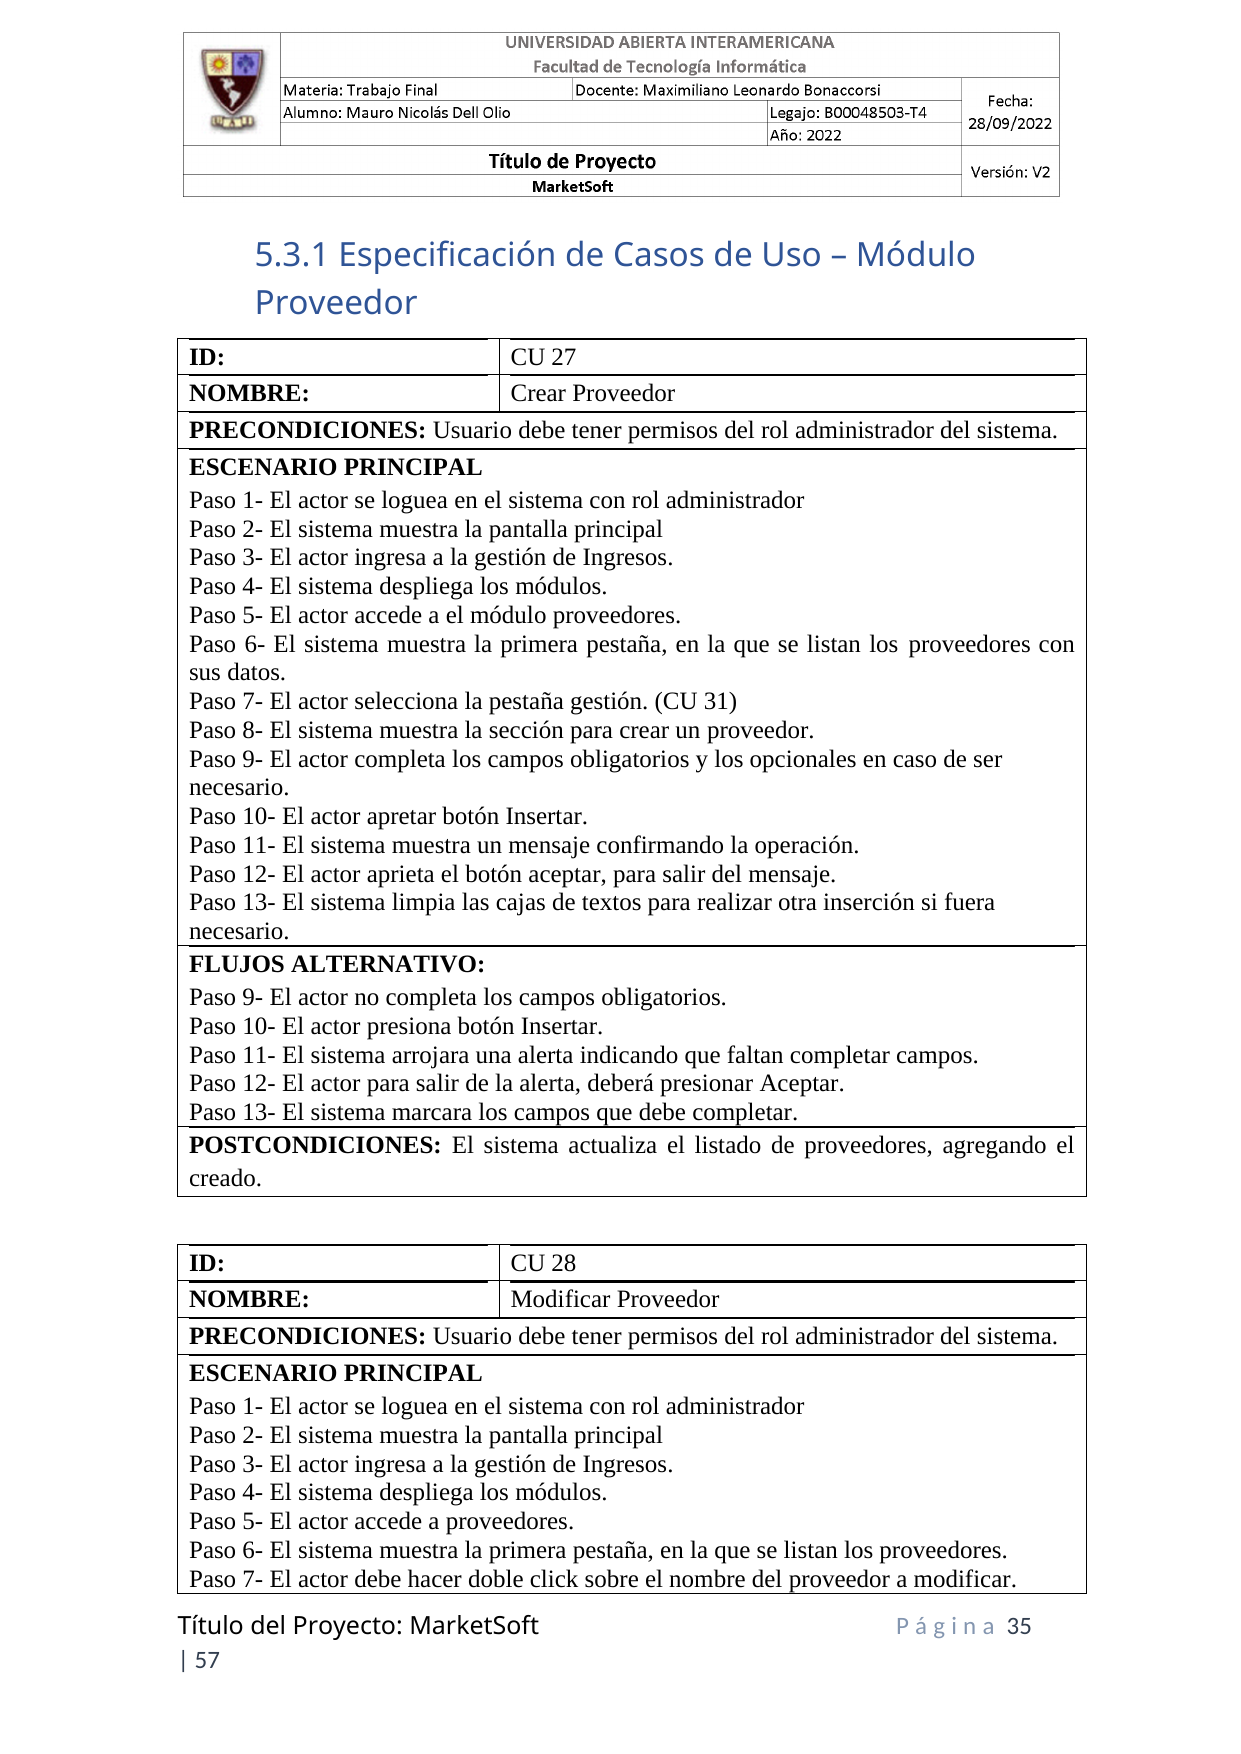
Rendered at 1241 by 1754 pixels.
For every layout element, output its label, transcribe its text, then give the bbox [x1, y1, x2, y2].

table_header ID: [178, 339, 499, 374]
table_cell PRECONDICIONES: Usuario debe tener permisos del rol administrador del sistema. [178, 412, 1086, 448]
table_cell Modificar Proveedor [500, 1281, 1086, 1317]
table_cell NOMBRE: [178, 1281, 499, 1317]
table_cell POSTCONDICIONES: El sistema actualiza el listado de proveedores, agregando el creado. [178, 1127, 1086, 1196]
table_cell PRECONDICIONES: Usuario debe tener permisos del rol administrador del sistema. [178, 1318, 1086, 1354]
subtitle 5.3.1 Especificación de Casos de Uso – Módulo Proveedor [254, 231, 1063, 324]
picture [177, 28, 1063, 203]
table_header CU 28 [500, 1245, 1086, 1280]
table_cell ESCENARIO PRINCIPAL Paso 1- El actor se loguea en el sistema con rol administrador Paso 2- El sistema muestra la pantalla principal Paso 3- El actor ingresa a la gestión de Ingresos. Paso 4- El sistema despliega los módulos. Paso 5- El actor accede a el módulo proveedores. Paso 6- El sistema muestra la primera pestaña, en la que se listan los proveedores con sus datos. Paso 7- El actor selecciona la pestaña gestión. (CU 31) Paso 8- El sistema muestra la sección para crear un proveedor. Paso 9- El actor completa los campos obligatorios y los opcionales en caso de ser necesario. Paso 10- El actor apretar botón Insertar. Paso 11- El sistema muestra un mensaje confirmando la operación. Paso 12- El actor aprieta el botón aceptar, para salir del mensaje. Paso 13- El sistema limpia las cajas de textos para realizar otra inserción si fuera necesario. [178, 449, 1086, 945]
table_cell NOMBRE: [178, 375, 499, 411]
table_cell Crear Proveedor [500, 375, 1086, 411]
table_header ID: [178, 1245, 499, 1280]
table_cell FLUJOS ALTERNATIVO: Paso 9- El actor no completa los campos obligatorios. Paso 10- El actor presiona botón Insertar. Paso 11- El sistema arrojara una alerta indicando que faltan completar campos. Paso 12- El actor para salir de la alerta, deberá presionar Aceptar. Paso 13- El sistema marcara los campos que debe completar. [178, 946, 1086, 1126]
table_header CU 27 [500, 339, 1086, 374]
